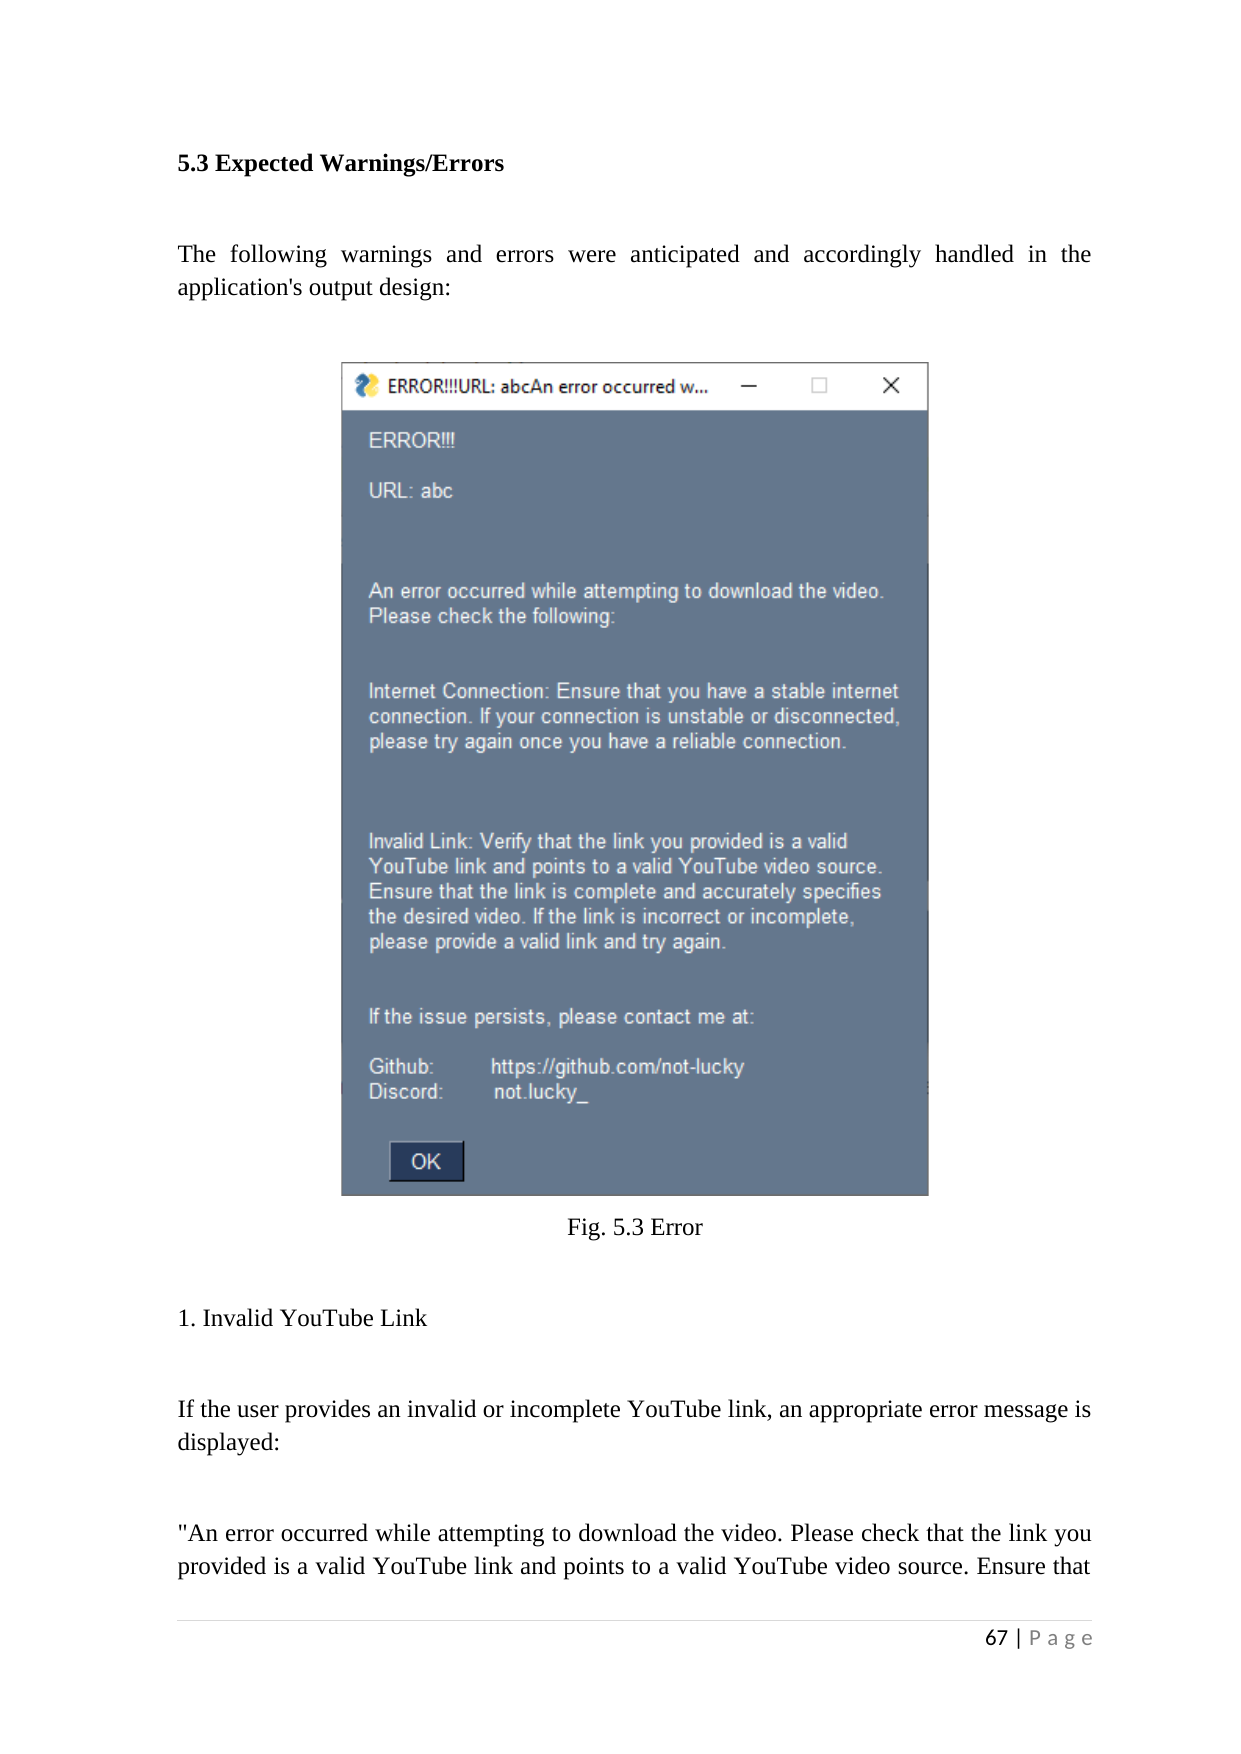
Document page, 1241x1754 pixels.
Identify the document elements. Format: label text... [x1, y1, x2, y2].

picture [341, 362, 929, 1196]
text Fig. 5.3 Error [177, 1212, 1092, 1241]
text 5.3 Expected Warnings/Errors [177, 148, 1092, 176]
text If the user provides an invalid or incomplete YouTube link, an appropriate error message is displayed: [177, 1394, 1092, 1456]
text 1. Invalid YouTube Link [177, 1303, 1092, 1332]
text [177, 1518, 1092, 1580]
text The following warnings and errors were anticipated and accordingly handled in the application's output design: [177, 239, 1092, 301]
